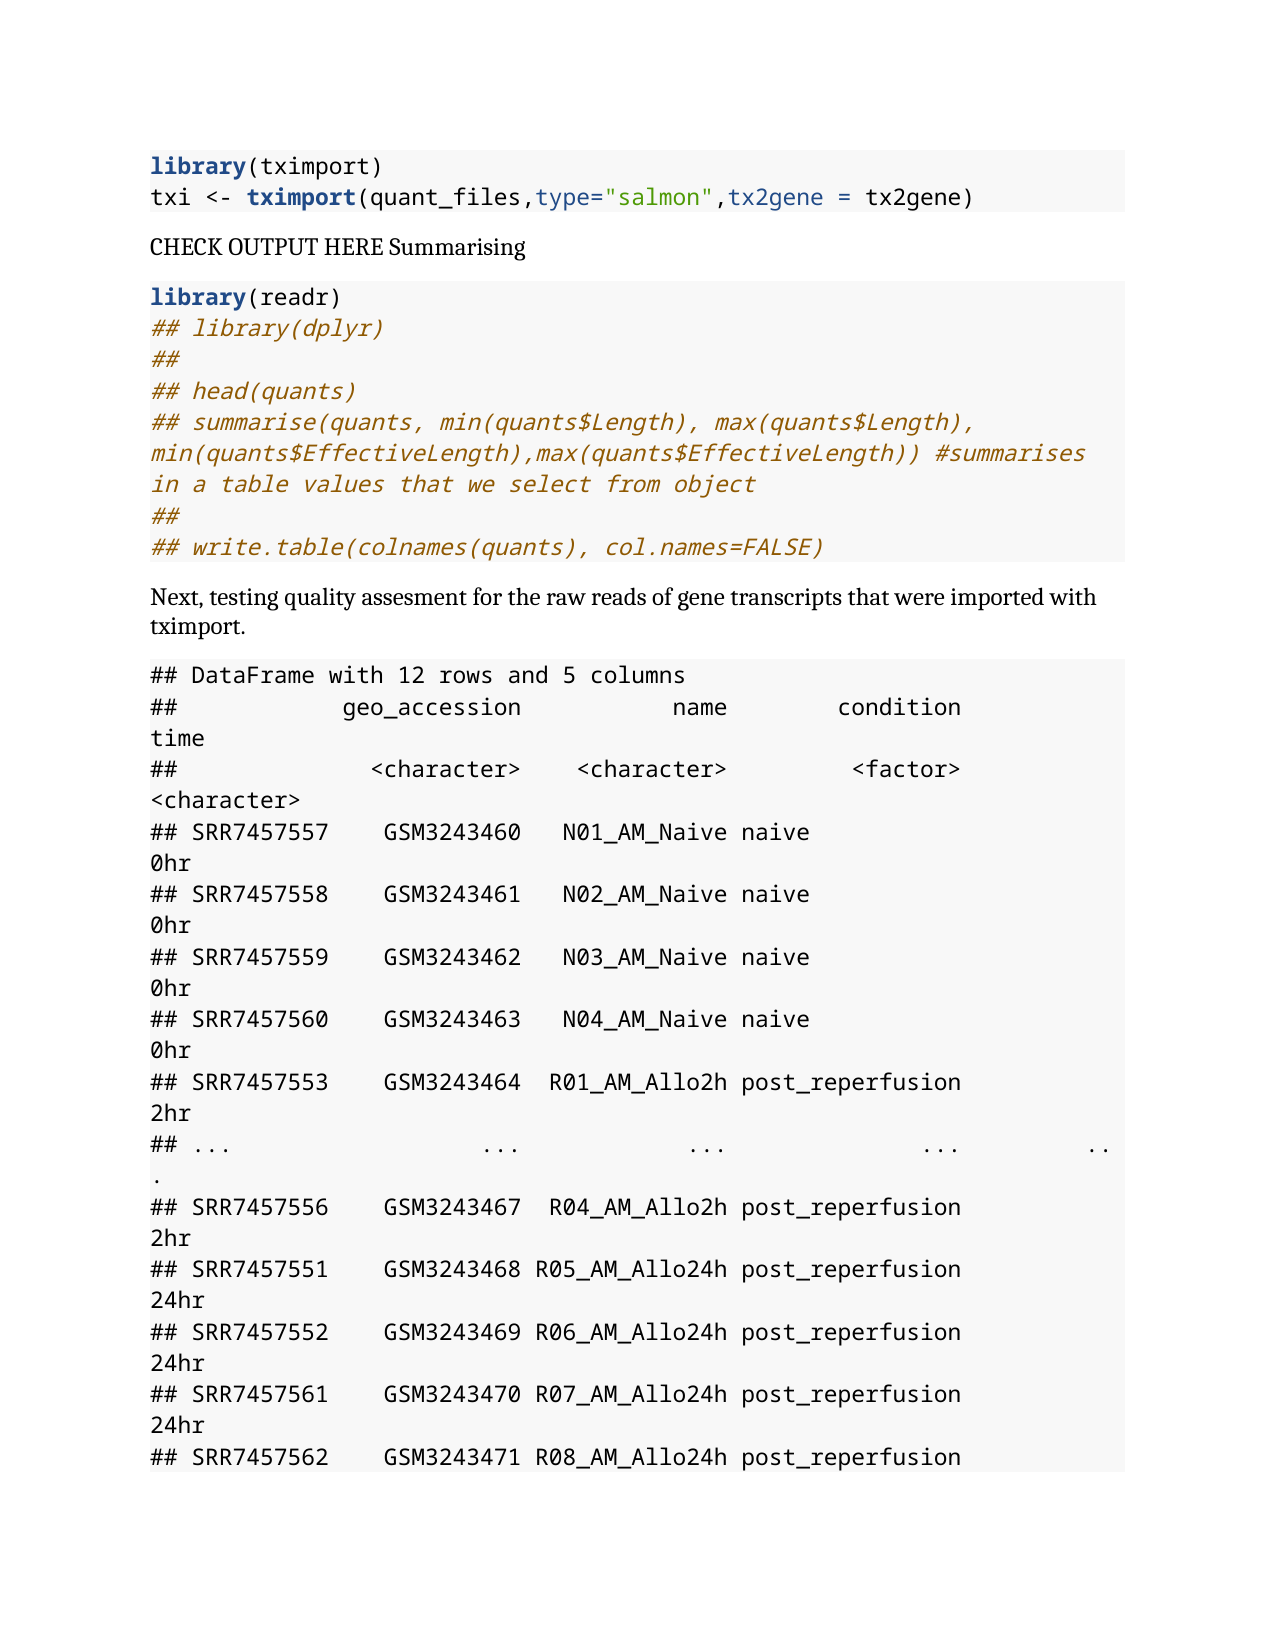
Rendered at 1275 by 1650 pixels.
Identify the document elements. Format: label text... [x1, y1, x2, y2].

text Next, testing quality assesment for the raw reads of gene transcripts that were imported with tximport. [150, 583, 1125, 640]
text CHECK OUTPUT HERE Summarising [150, 233, 1125, 262]
text library(readr) ## library(dplyr) ## ## head(quants) ## summarise(quants, min(quants$Length), max(quants$Length), min(quants$EffectiveLength),max(quants$EffectiveLength)) #summarises in a table values that we select from object ## ## write.table(colnames(quants), col.names=FALSE) [150, 281, 1125, 562]
